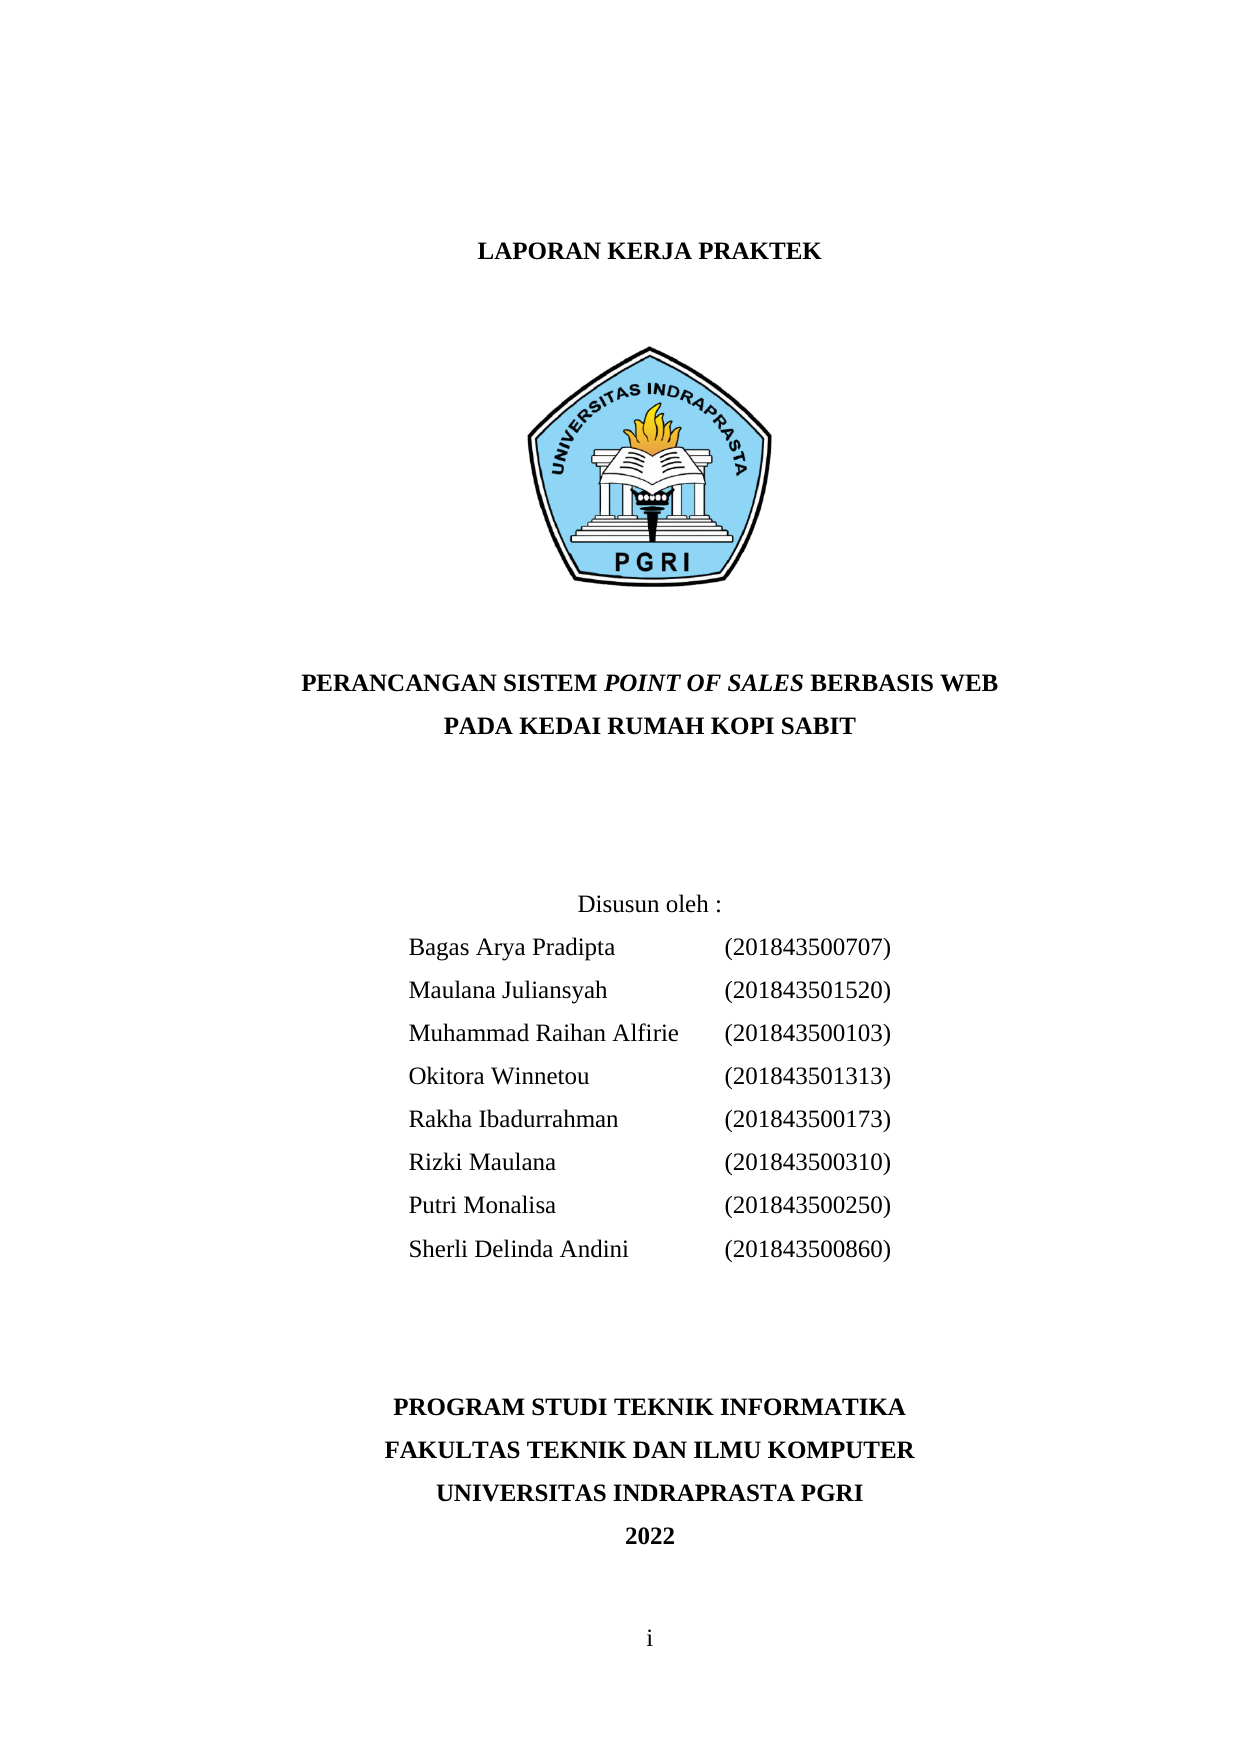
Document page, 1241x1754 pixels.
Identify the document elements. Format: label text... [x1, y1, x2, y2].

text PROGRAM STUDI TEKNIK INFORMATIKA [295, 1392, 1004, 1421]
text Maulana Juliansyah (201843501520) [295, 975, 1004, 1004]
text 2022 [295, 1521, 1004, 1550]
text FAKULTAS TEKNIK DAN ILMU KOMPUTER [295, 1435, 1004, 1464]
text Rizki Maulana (201843500310) [295, 1147, 1004, 1176]
text Okitora Winnetou (201843501313) [295, 1061, 1004, 1090]
text Putri Monalisa (201843500250) [295, 1191, 1004, 1219]
text Bagas Arya Pradipta (201843500707) [295, 932, 1004, 961]
text Rakha Ibadurrahman (201843500173) [295, 1104, 1004, 1133]
text PERANCANGAN SISTEM POINT OF SALES BERBASIS WEB PADA KEDAI RUMAH KOPI SABIT [295, 668, 1004, 740]
text UNIVERSITAS INDRAPRASTA PGRI [295, 1478, 1004, 1507]
text Sherli Delinda Andini (201843500860) [295, 1234, 1004, 1262]
title LAPORAN KERJA PRAKTEK [295, 236, 1004, 265]
text Muhammad Raihan Alfirie (201843500103) [295, 1018, 1004, 1047]
picture [527, 346, 772, 587]
text Disusun oleh : [295, 889, 1004, 917]
